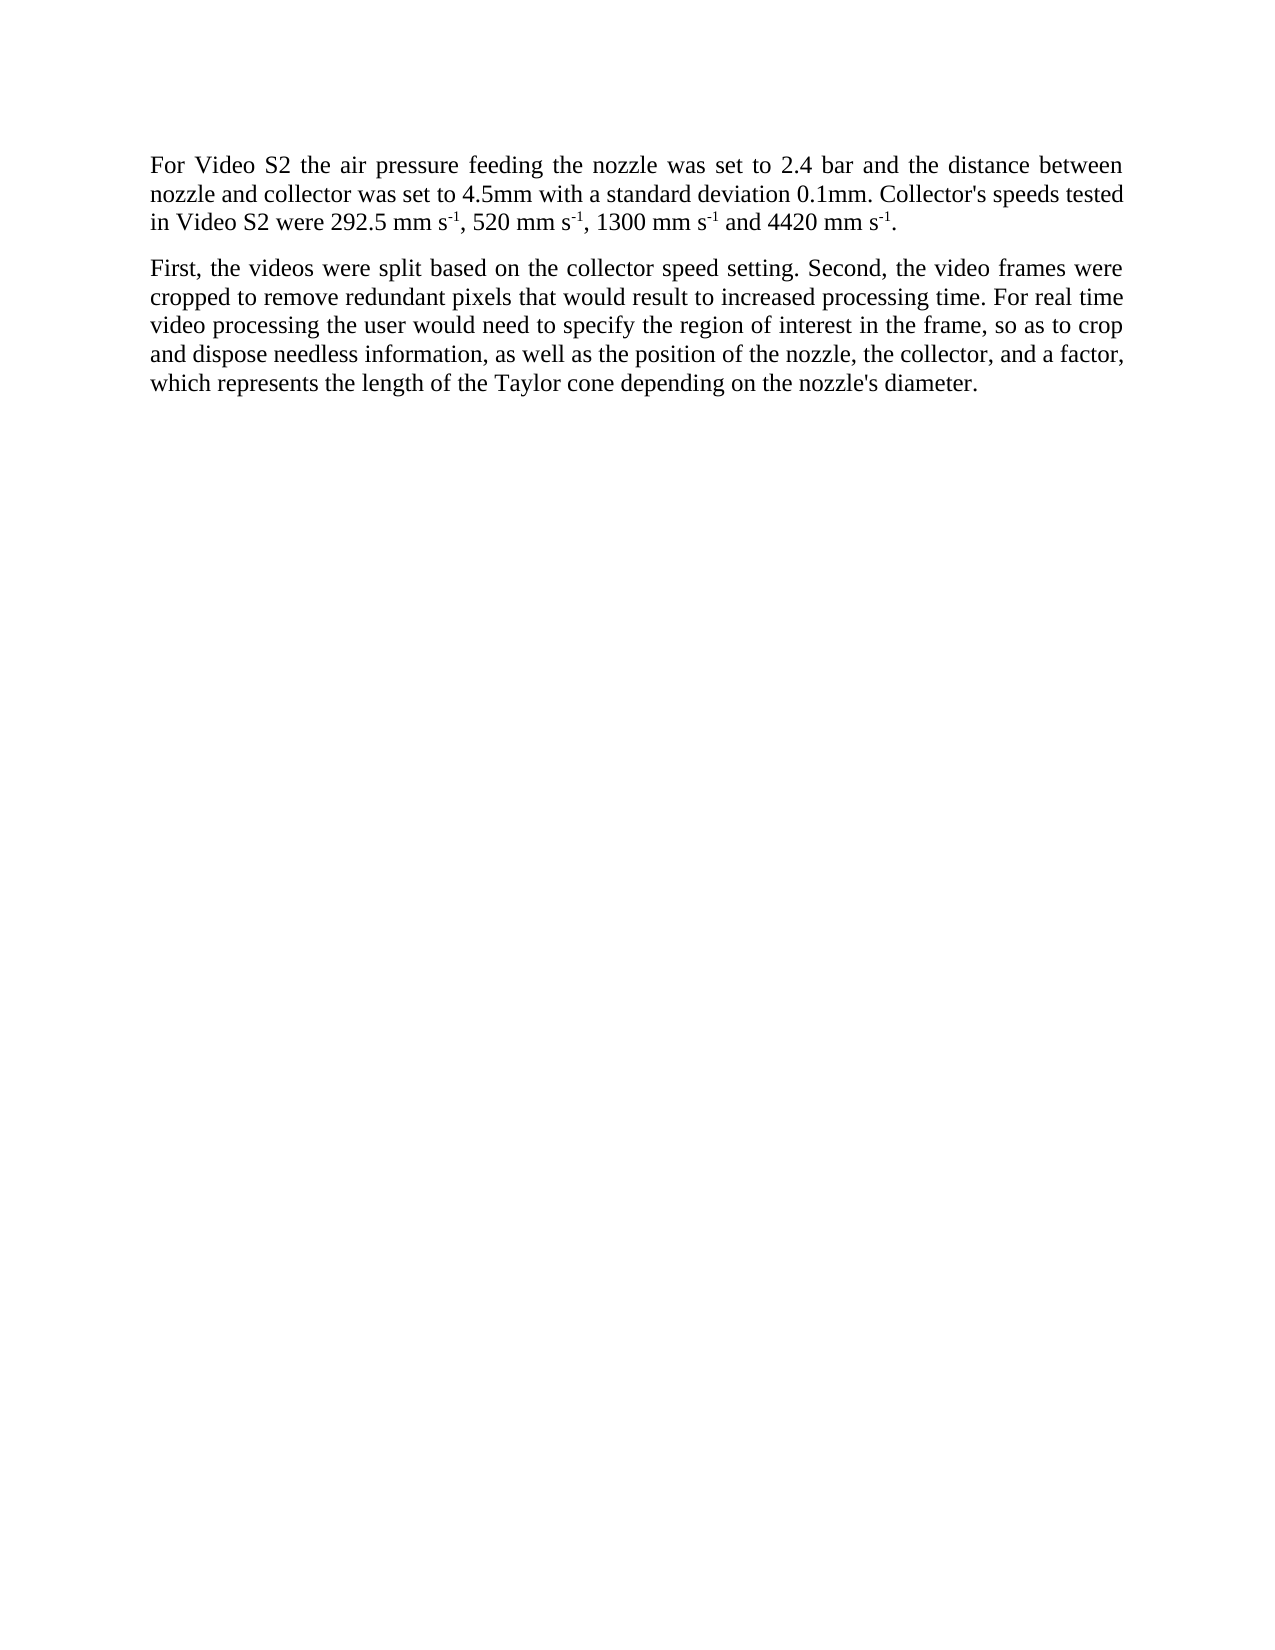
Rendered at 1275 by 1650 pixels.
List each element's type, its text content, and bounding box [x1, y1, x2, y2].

text First, the videos were split based on the collector speed setting. Second, the video frames were cropped to remove redundant pixels that would result to increased processing time. For real time video processing the user would need to specify the region of interest in the frame, so as to crop and dispose needless information, as well as the position of the nozzle, the collector, and a factor, which represents the length of the Taylor cone depending on the nozzle's diameter. [150, 253, 1125, 397]
text For Video S2 the air pressure feeding the nozzle was set to 2.4 bar and the distance between nozzle and collector was set to 4.5mm with a standard deviation 0.1mm. Collector's speeds tested in Video S2 were 292.5 mm s-1, 520 mm s-1, 1300 mm s-1 and 4420 mm s-1. [150, 150, 1125, 236]
